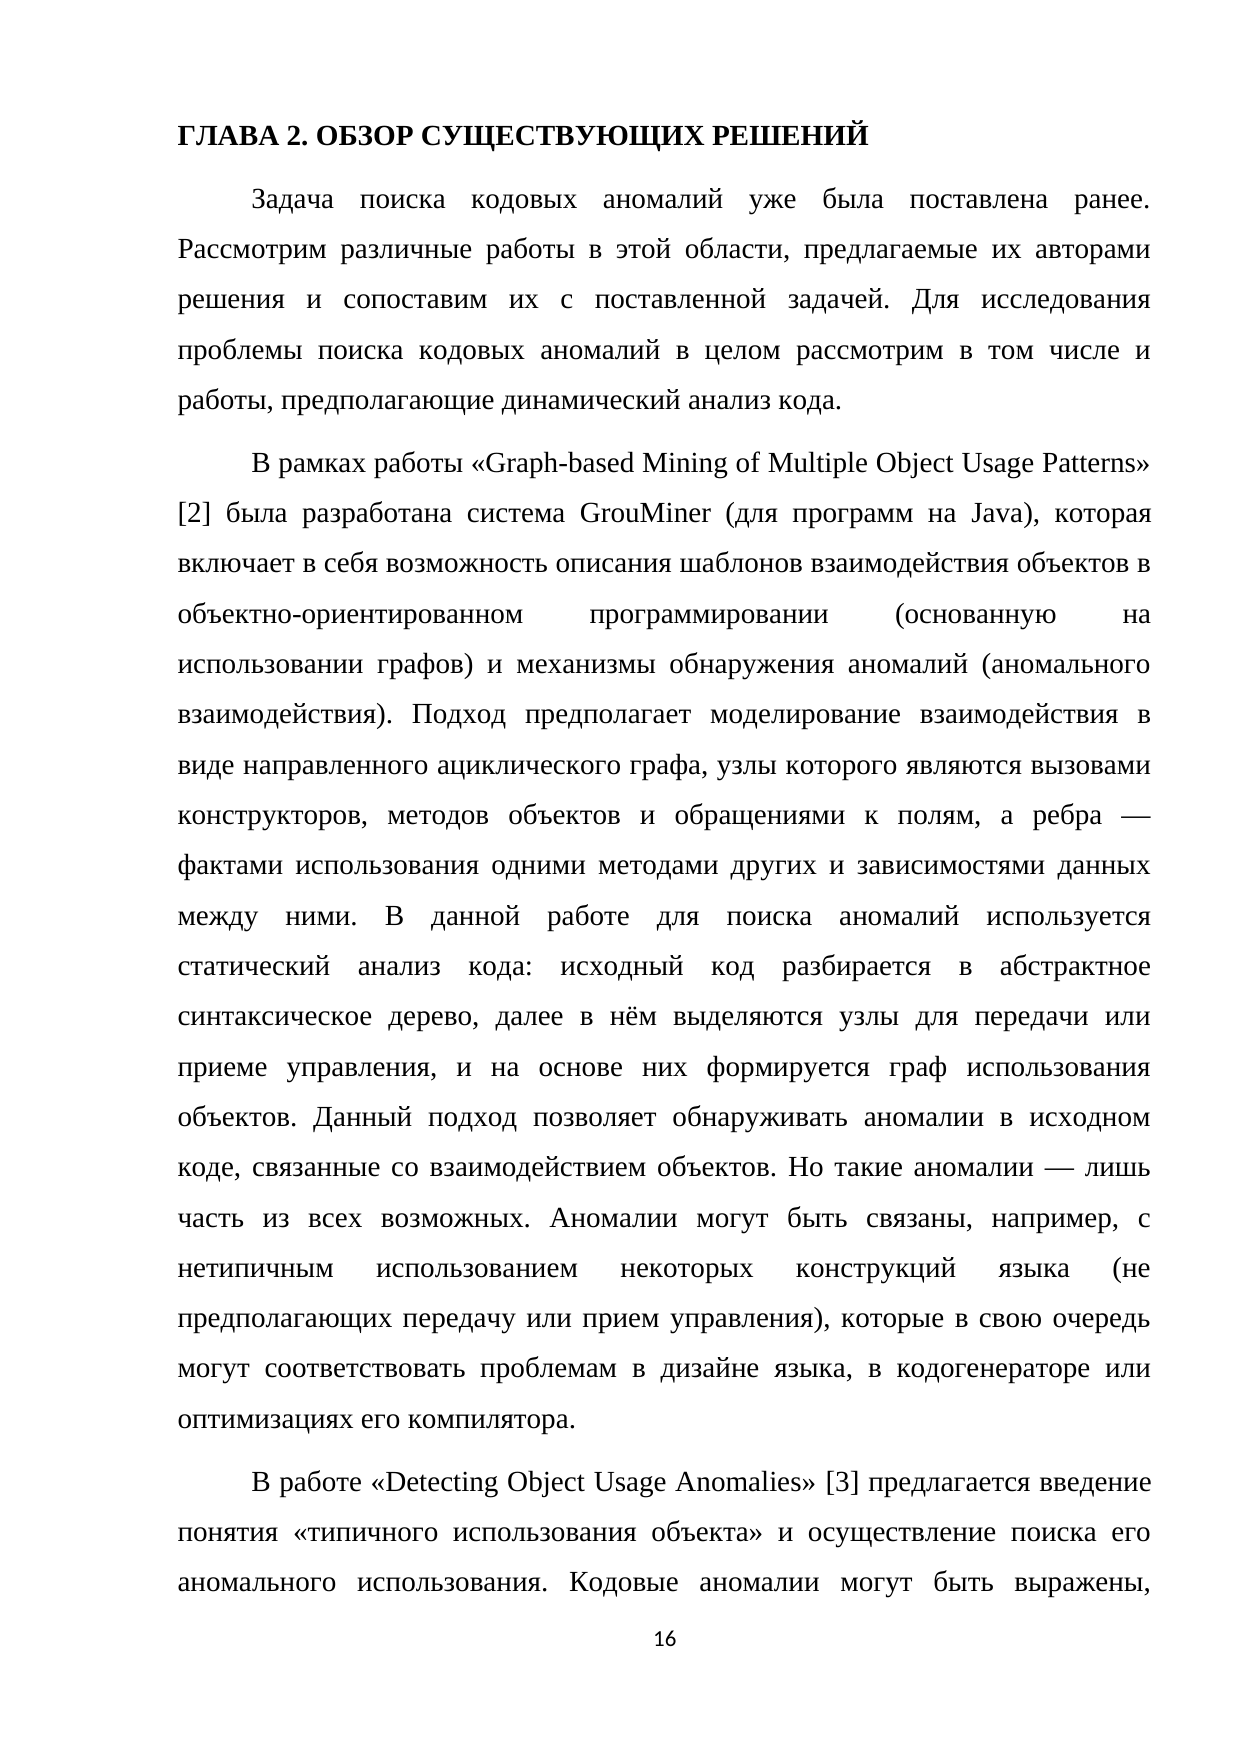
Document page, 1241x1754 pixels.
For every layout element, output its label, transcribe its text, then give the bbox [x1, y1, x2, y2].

text Задача поиска кодовых аномалий уже была поставлена ранее. Рассмотрим различные работы в этой области, предлагаемые их авторами решения и сопоставим их с поставленной задачей. Для исследования проблемы поиска кодовых аномалий в целом рассмотрим в том числе и работы, предполагающие динамический анализ кода. [177, 181, 1152, 416]
text В рамках работы «Graph-based Mining of Multiple Object Usage Patterns» [2] была разработана система GrouMiner (для программ на Java), которая включает в себя возможность описания шаблонов взаимодействия объектов в объектно-ориентированном программировании (основанную на использовании графов) и механизмы обнаружения аномалий (аномального взаимодействия). Подход предполагает моделирование взаимодействия в виде направленного ациклического графа, узлы которого являются вызовами конструкторов, методов объектов и обращениями к полям, а ребра — фактами использования одними методами других и зависимостями данных между ними. В данной работе для поиска аномалий используется статический анализ кода: исходный код разбирается в абстрактное синтаксическое дерево, далее в нём выделяются узлы для передачи или приеме управления, и на основе них формируется граф использования объектов. Данный подход позволяет обнаруживать аномалии в исходном коде, связанные со взаимодействием объектов. Но такие аномалии — лишь часть из всех возможных. Аномалии могут быть связаны, например, с нетипичным использованием некоторых конструкций языка (не предполагающих передачу или прием управления), которые в свою очередь могут соответствовать проблемам в дизайне языка, в кодогенераторе или оптимизациях его компилятора. [177, 445, 1152, 1434]
text ГЛАВА 2. ОБЗОР СУЩЕСТВУЮЩИХ РЕШЕНИЙ [177, 118, 1152, 152]
